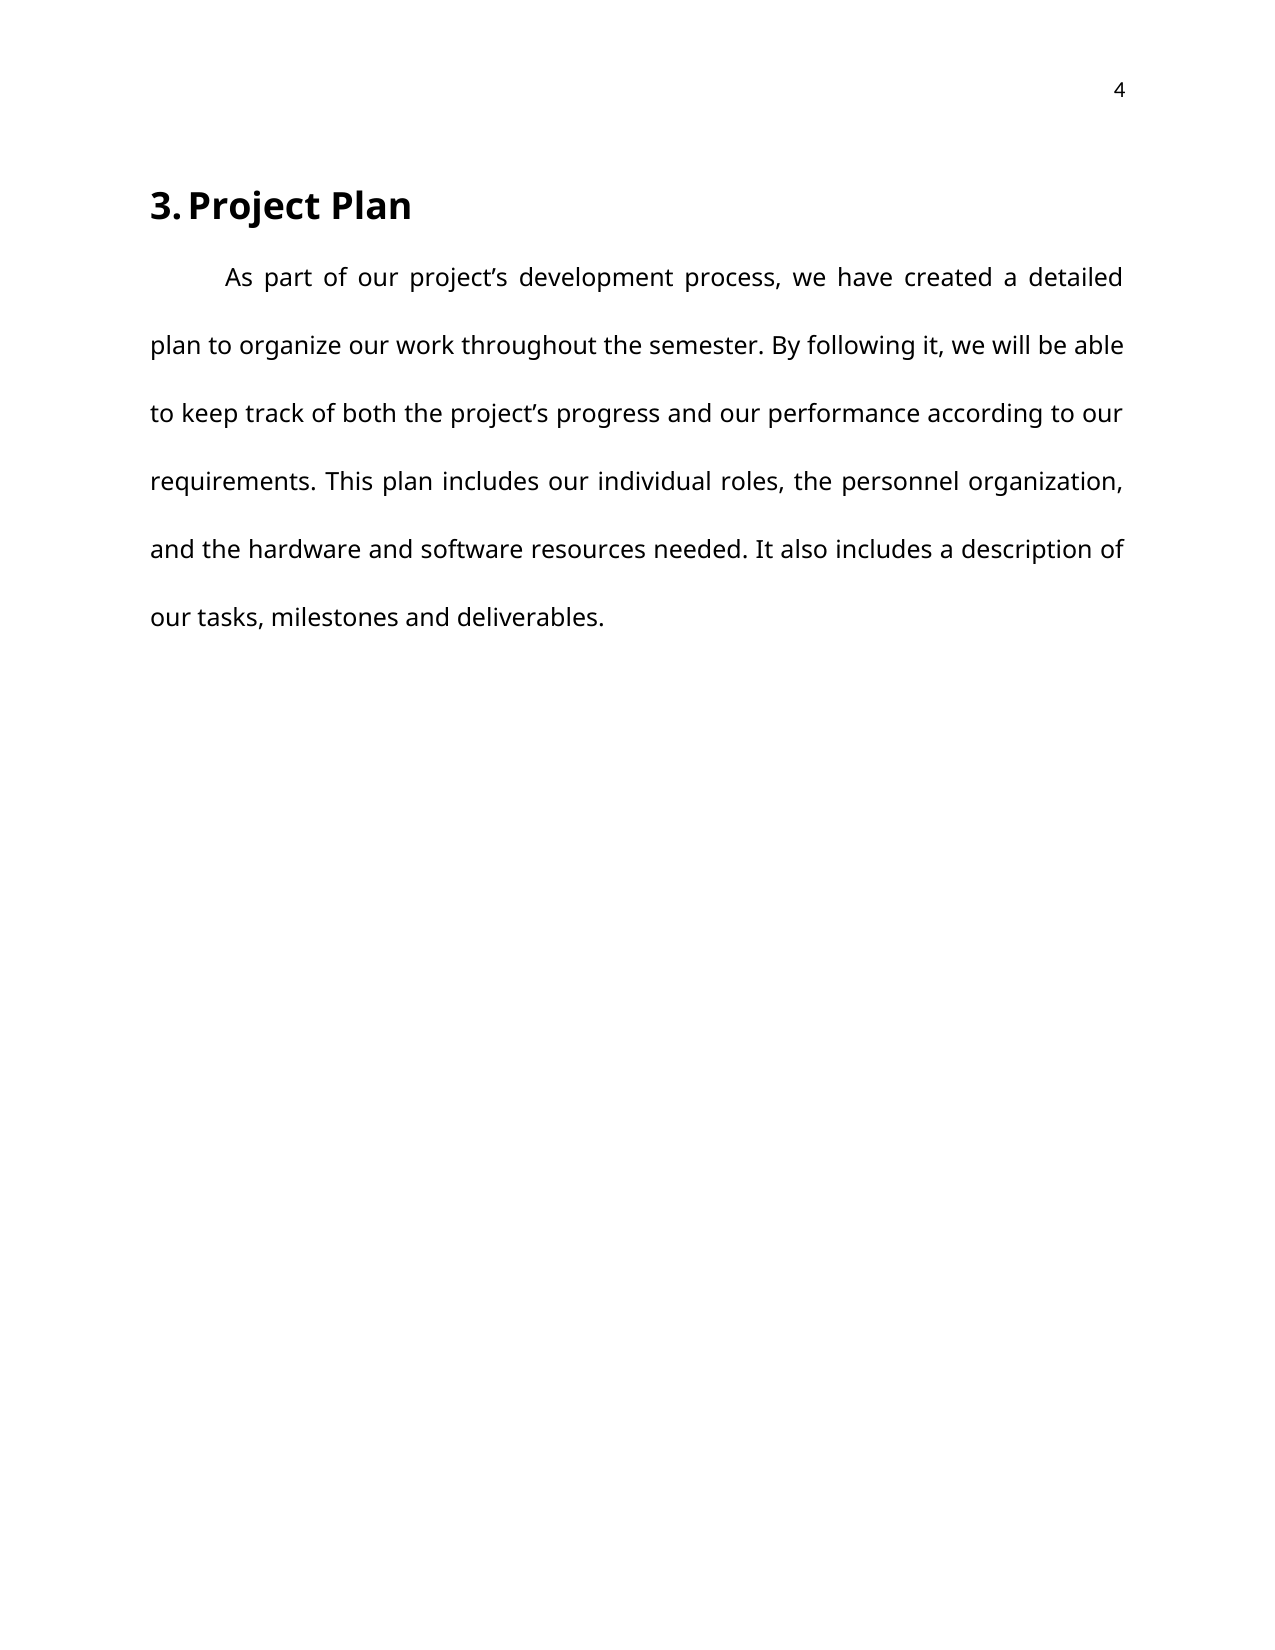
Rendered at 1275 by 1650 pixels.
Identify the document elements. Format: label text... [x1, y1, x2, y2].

subtitle Project Plan [150, 179, 1125, 230]
text As part of our project’s development process, we have created a detailed plan to organize our work throughout the semester. By following it, we will be able to keep track of both the project’s progress and our performance according to our requirements. This plan includes our individual roles, the personnel organization, and the hardware and software resources needed. It also includes a description of our tasks, milestones and deliverables. [150, 259, 1125, 634]
